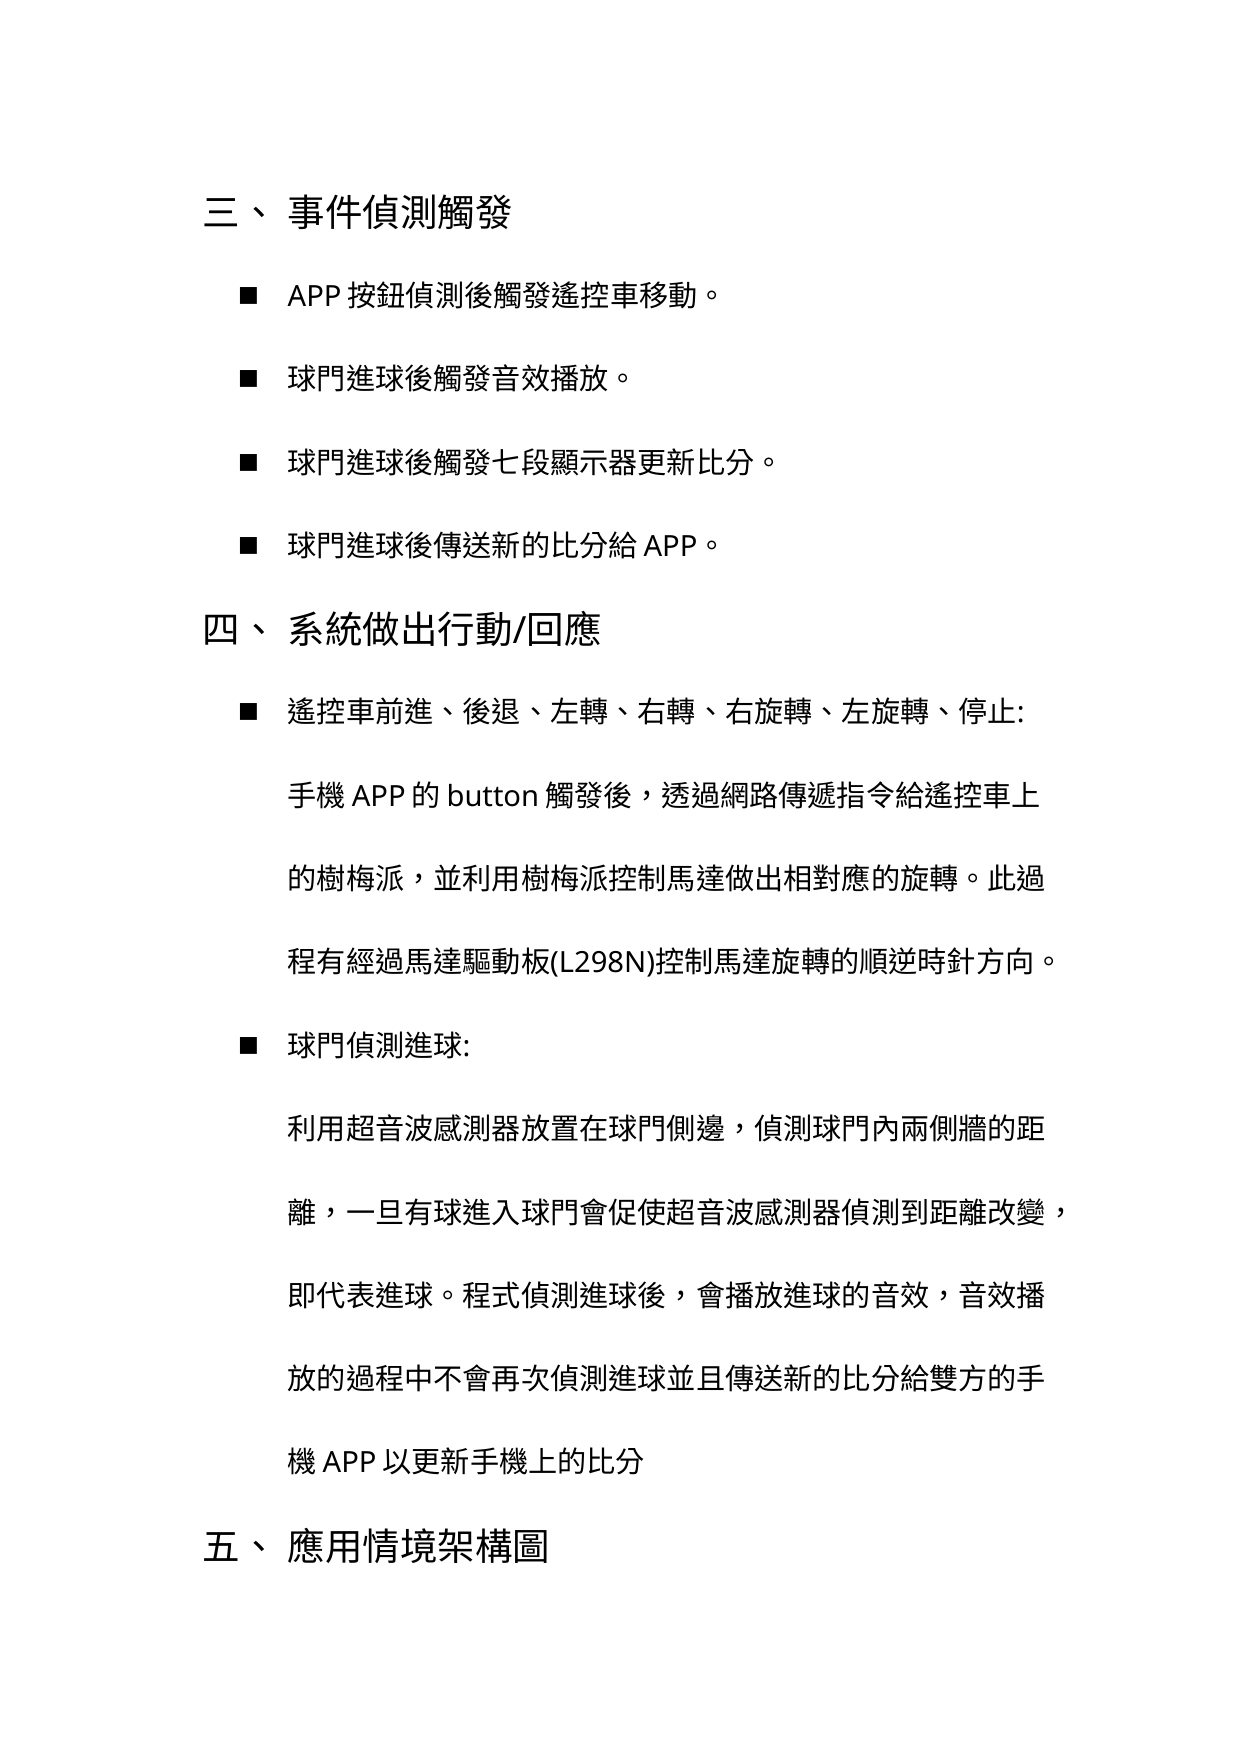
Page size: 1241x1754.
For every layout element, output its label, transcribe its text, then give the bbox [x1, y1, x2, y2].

list 球門進球後觸發音效播放。 [237, 335, 1053, 419]
list 球門進球後觸發七段顯示器更新比分。 [237, 419, 1053, 502]
list 利用超音波感測器放置在球門側邊，偵測球門內兩側牆的距離，一旦有球進入球門會促使超音波感測器偵測到距離改變，即代表進球。程式偵測進球後，會播放進球的音效，音效播放的過程中不會再次偵測進球並且傳送新的比分給雙方的手機APP以更新手機上的比分 [287, 1085, 1053, 1502]
list 應用情境架構圖 [202, 1502, 1053, 1585]
list 遙控車前進、後退、左轉、右轉、右旋轉、左旋轉、停止:手機APP的button觸發後，透過網路傳遞指令給遙控車上的樹梅派，並利用樹梅派控制馬達做出相對應的旋轉。此過程有經過馬達驅動板(L298N)控制馬達旋轉的順逆時針方向。 [237, 669, 1053, 1002]
list APP按鈕偵測後觸發遙控車移動。 [237, 252, 1053, 335]
list 事件偵測觸發 [202, 169, 1053, 252]
list 球門進球後傳送新的比分給APP。 [237, 502, 1053, 585]
list 球門偵測進球: [237, 1002, 1053, 1085]
list 系統做出行動/回應 [202, 585, 1053, 669]
